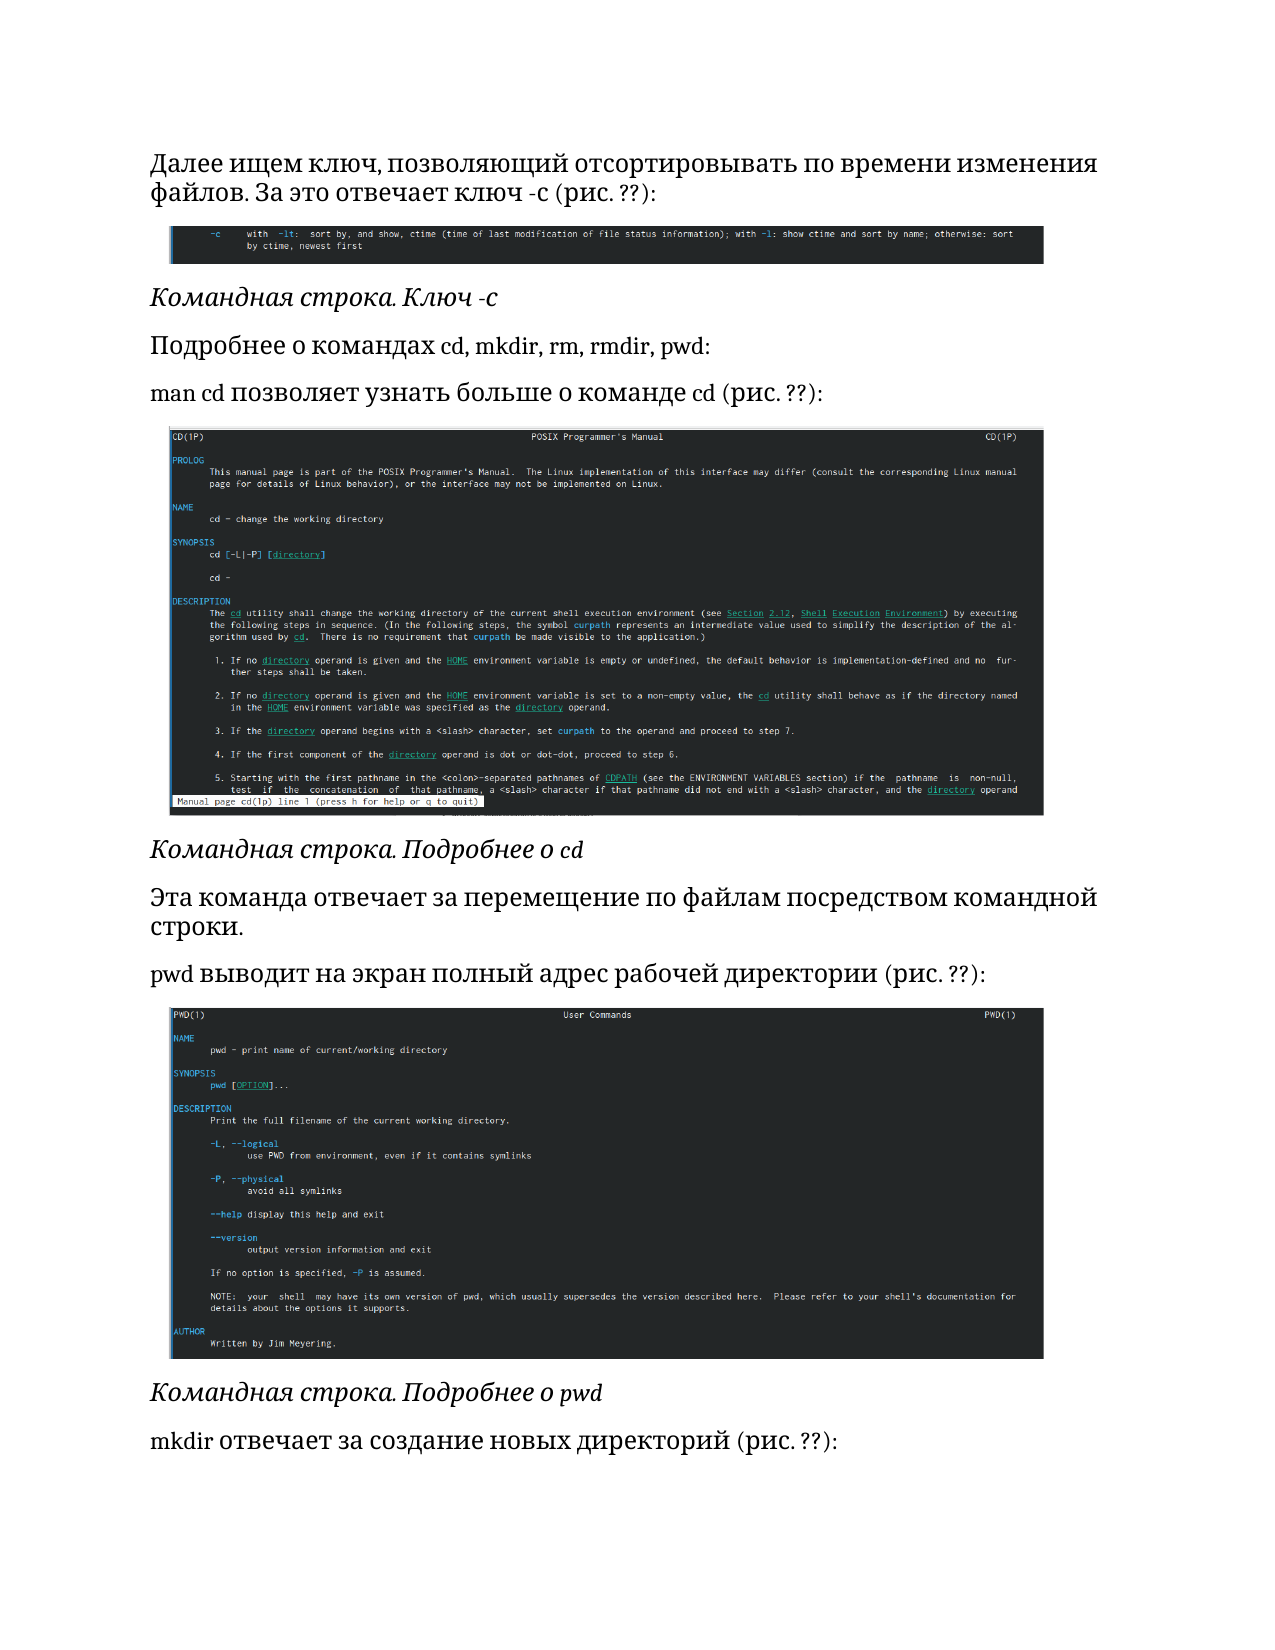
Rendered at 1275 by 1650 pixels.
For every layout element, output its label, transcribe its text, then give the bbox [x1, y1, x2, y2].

text pwd выводит на экран полный адрес рабочей директории (рис. ??): [150, 960, 1125, 989]
text mkdir отвечает за создание новых директорий (рис. ??): [150, 1427, 1125, 1455]
text Подробнее о командах cd, mkdir, rm, rmdir, pwd: [150, 332, 1125, 361]
text Командная строка. Подробнее о cd [150, 836, 1125, 865]
text Далее ищем ключ, позволяющий отсортировывать по времени изменения файлов. За это отвечает ключ -с (рис. ??): [150, 150, 1125, 207]
text Командная строка. Подробнее о pwd [150, 1379, 1125, 1408]
text man cd позволяет узнать больше о команде cd (рис. ??): [150, 379, 1125, 408]
picture [168, 1007, 1044, 1359]
picture [168, 226, 1044, 264]
text Командная строка. Ключ -с [150, 284, 1125, 313]
text Эта команда отвечает за перемещение по файлам посредством командной строки. [150, 884, 1125, 941]
picture [168, 426, 1044, 816]
